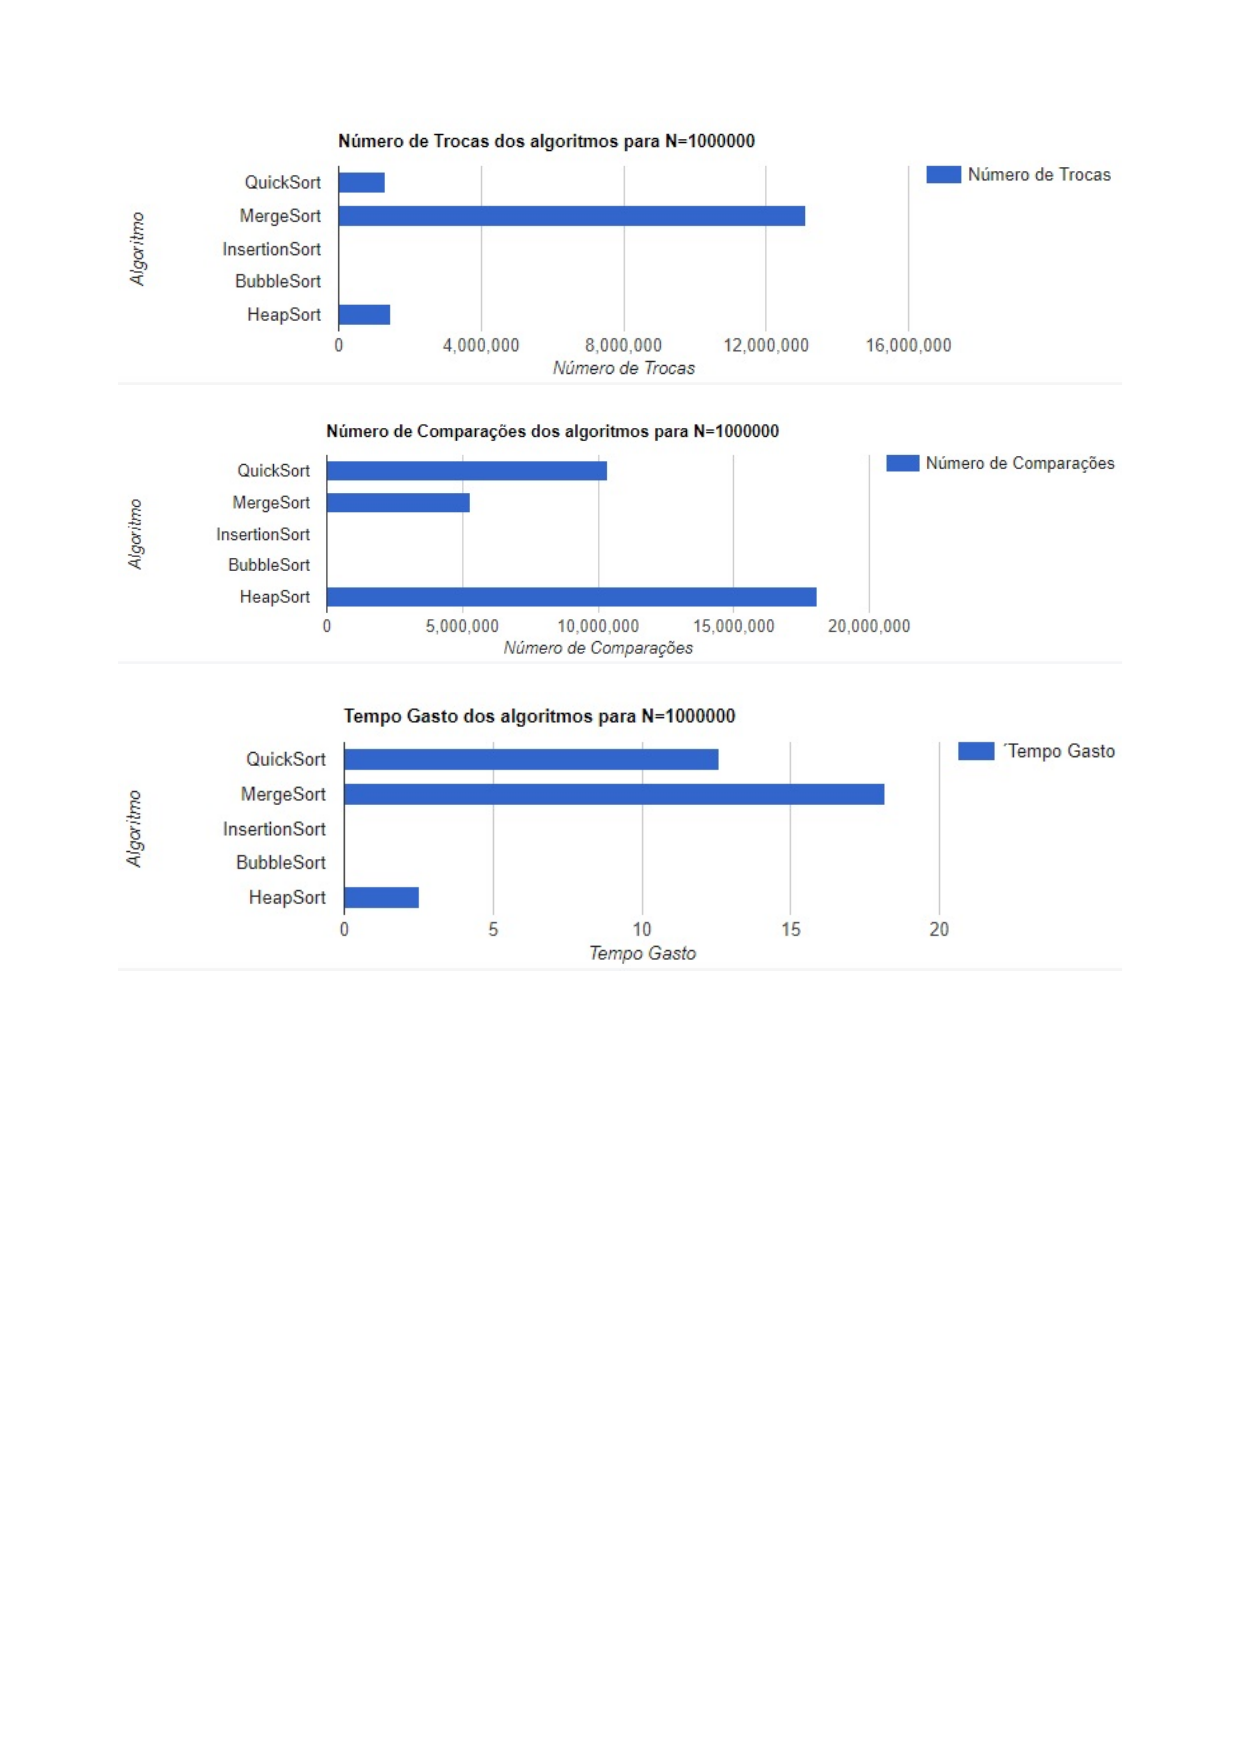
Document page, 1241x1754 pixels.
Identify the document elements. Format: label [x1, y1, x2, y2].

picture [118, 118, 1123, 385]
picture [118, 413, 1123, 664]
picture [118, 692, 1123, 971]
